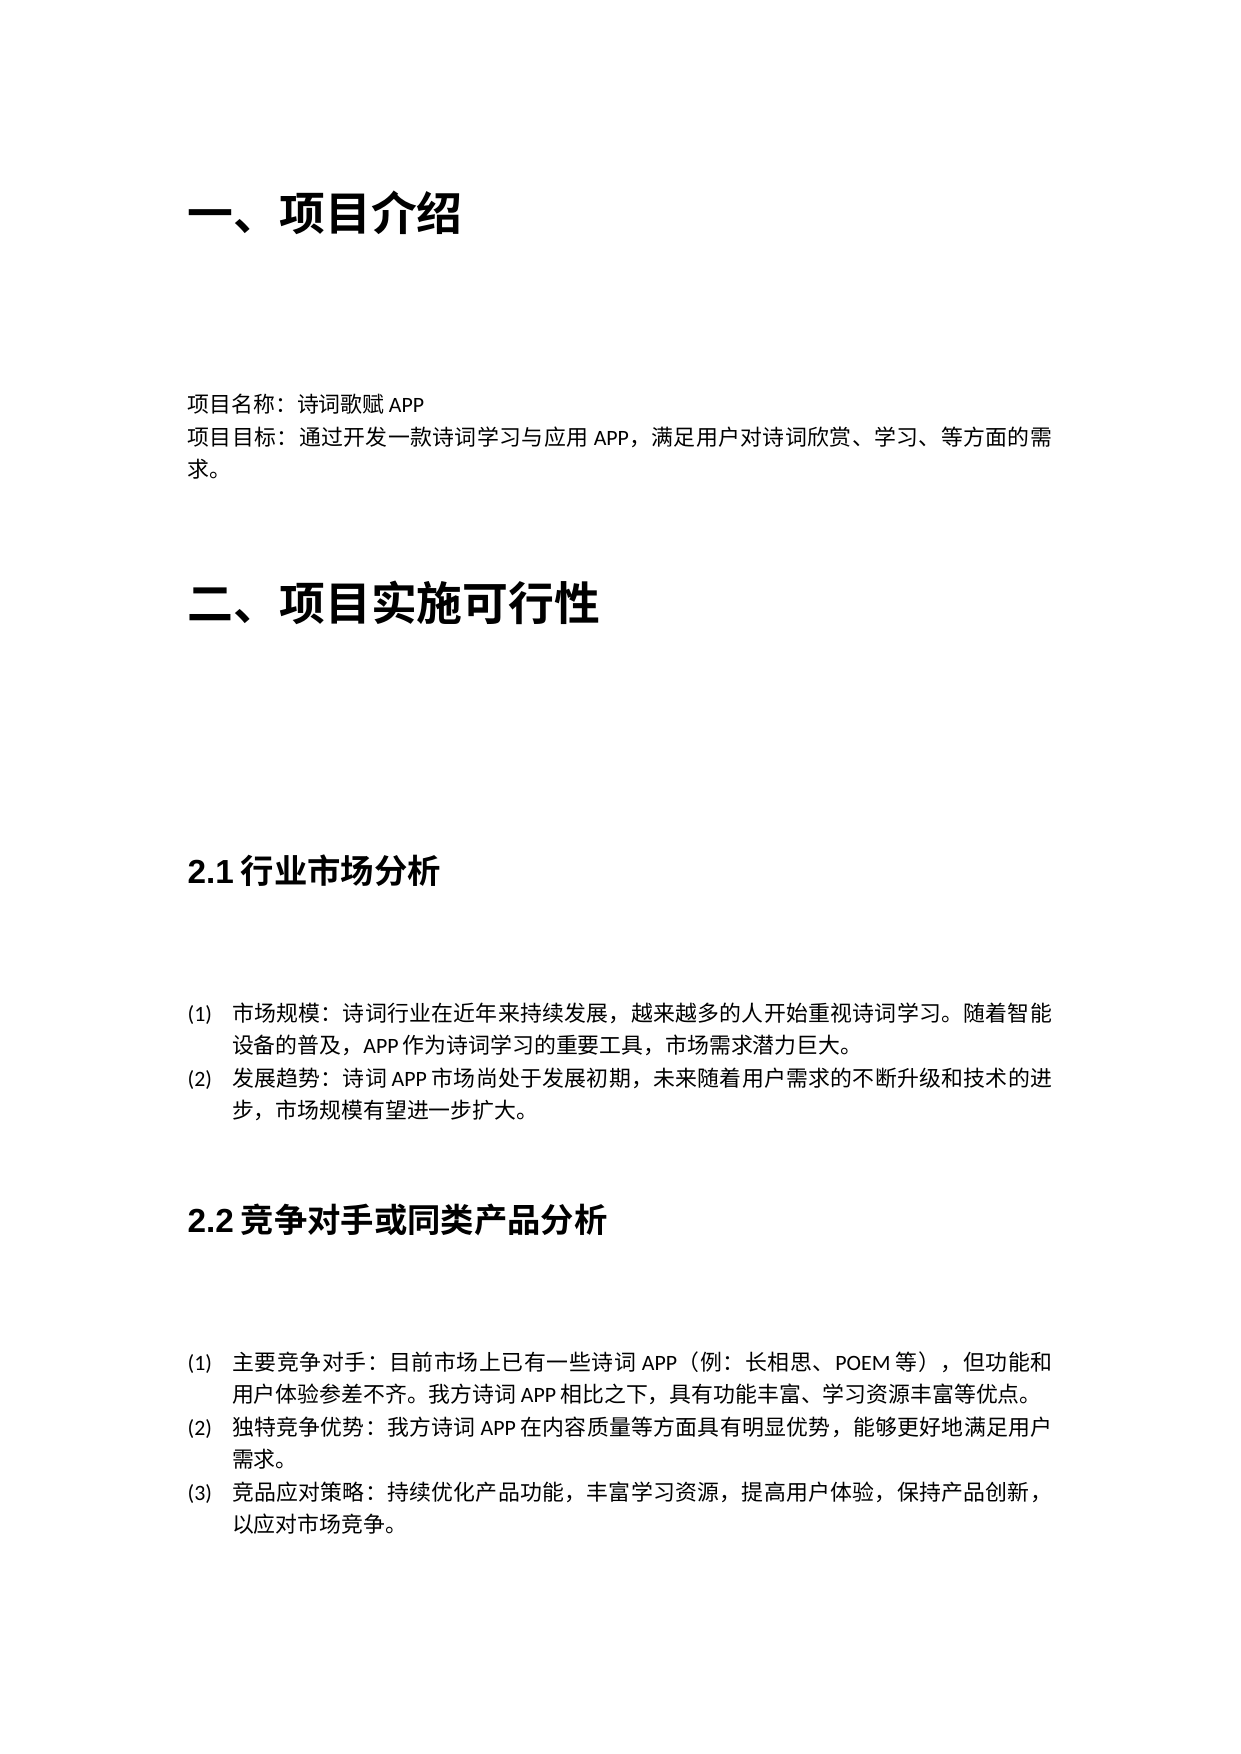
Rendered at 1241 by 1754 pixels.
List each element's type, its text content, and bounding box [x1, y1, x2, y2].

list 竞品应对策略：持续优化产品功能，丰富学习资源，提高用户体验，保持产品创新，以应对市场竞争。 [187, 1474, 1053, 1539]
list 主要竞争对手：目前市场上已有一些诗词APP（例：长相思、POEM等），但功能和用户体验参差不齐。我方诗词APP相比之下，具有功能丰富、学习资源丰富等优点。 [187, 1344, 1053, 1409]
subtitle 2.2竞争对手或同类产品分析 [187, 1185, 1053, 1250]
text 项目名称：诗词歌赋APP [187, 387, 1053, 419]
subtitle 2.1行业市场分析 [187, 836, 1053, 901]
subtitle 二、项目实施可行性 [187, 552, 1053, 649]
list 市场规模：诗词行业在近年来持续发展，越来越多的人开始重视诗词学习。随着智能设备的普及，APP作为诗词学习的重要工具，市场需求潜力巨大。 [187, 996, 1053, 1061]
list 独特竞争优势：我方诗词APP在内容质量等方面具有明显优势，能够更好地满足用户需求。 [187, 1409, 1053, 1474]
subtitle 一、项目介绍 [187, 162, 1053, 259]
list 发展趋势：诗词APP市场尚处于发展初期，未来随着用户需求的不断升级和技术的进步，市场规模有望进一步扩大。 [187, 1061, 1053, 1126]
text 项目目标：通过开发一款诗词学习与应用APP，满足用户对诗词欣赏、学习、等方面的需求。 [187, 419, 1053, 484]
